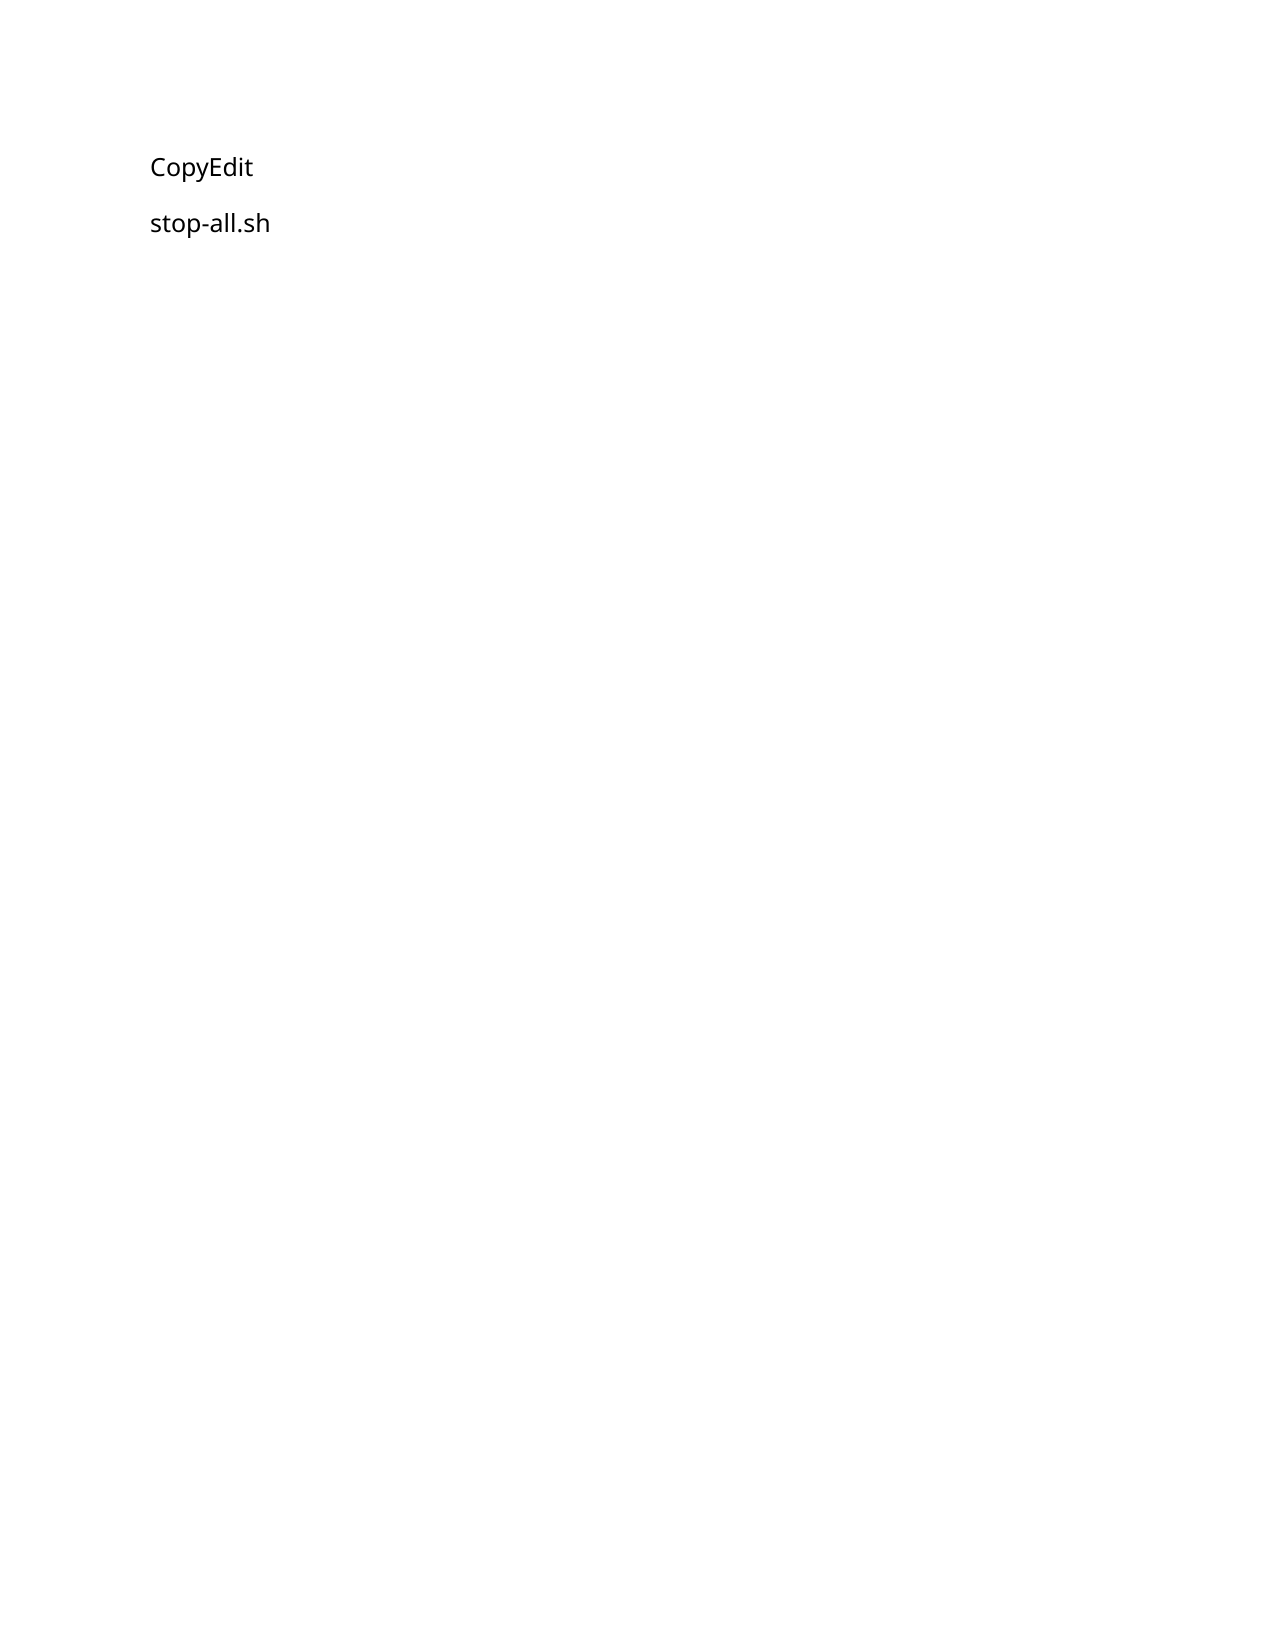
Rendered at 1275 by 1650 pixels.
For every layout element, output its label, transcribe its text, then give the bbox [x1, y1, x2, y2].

text stop-all.sh [150, 206, 1125, 240]
text CopyEdit [150, 150, 1125, 184]
